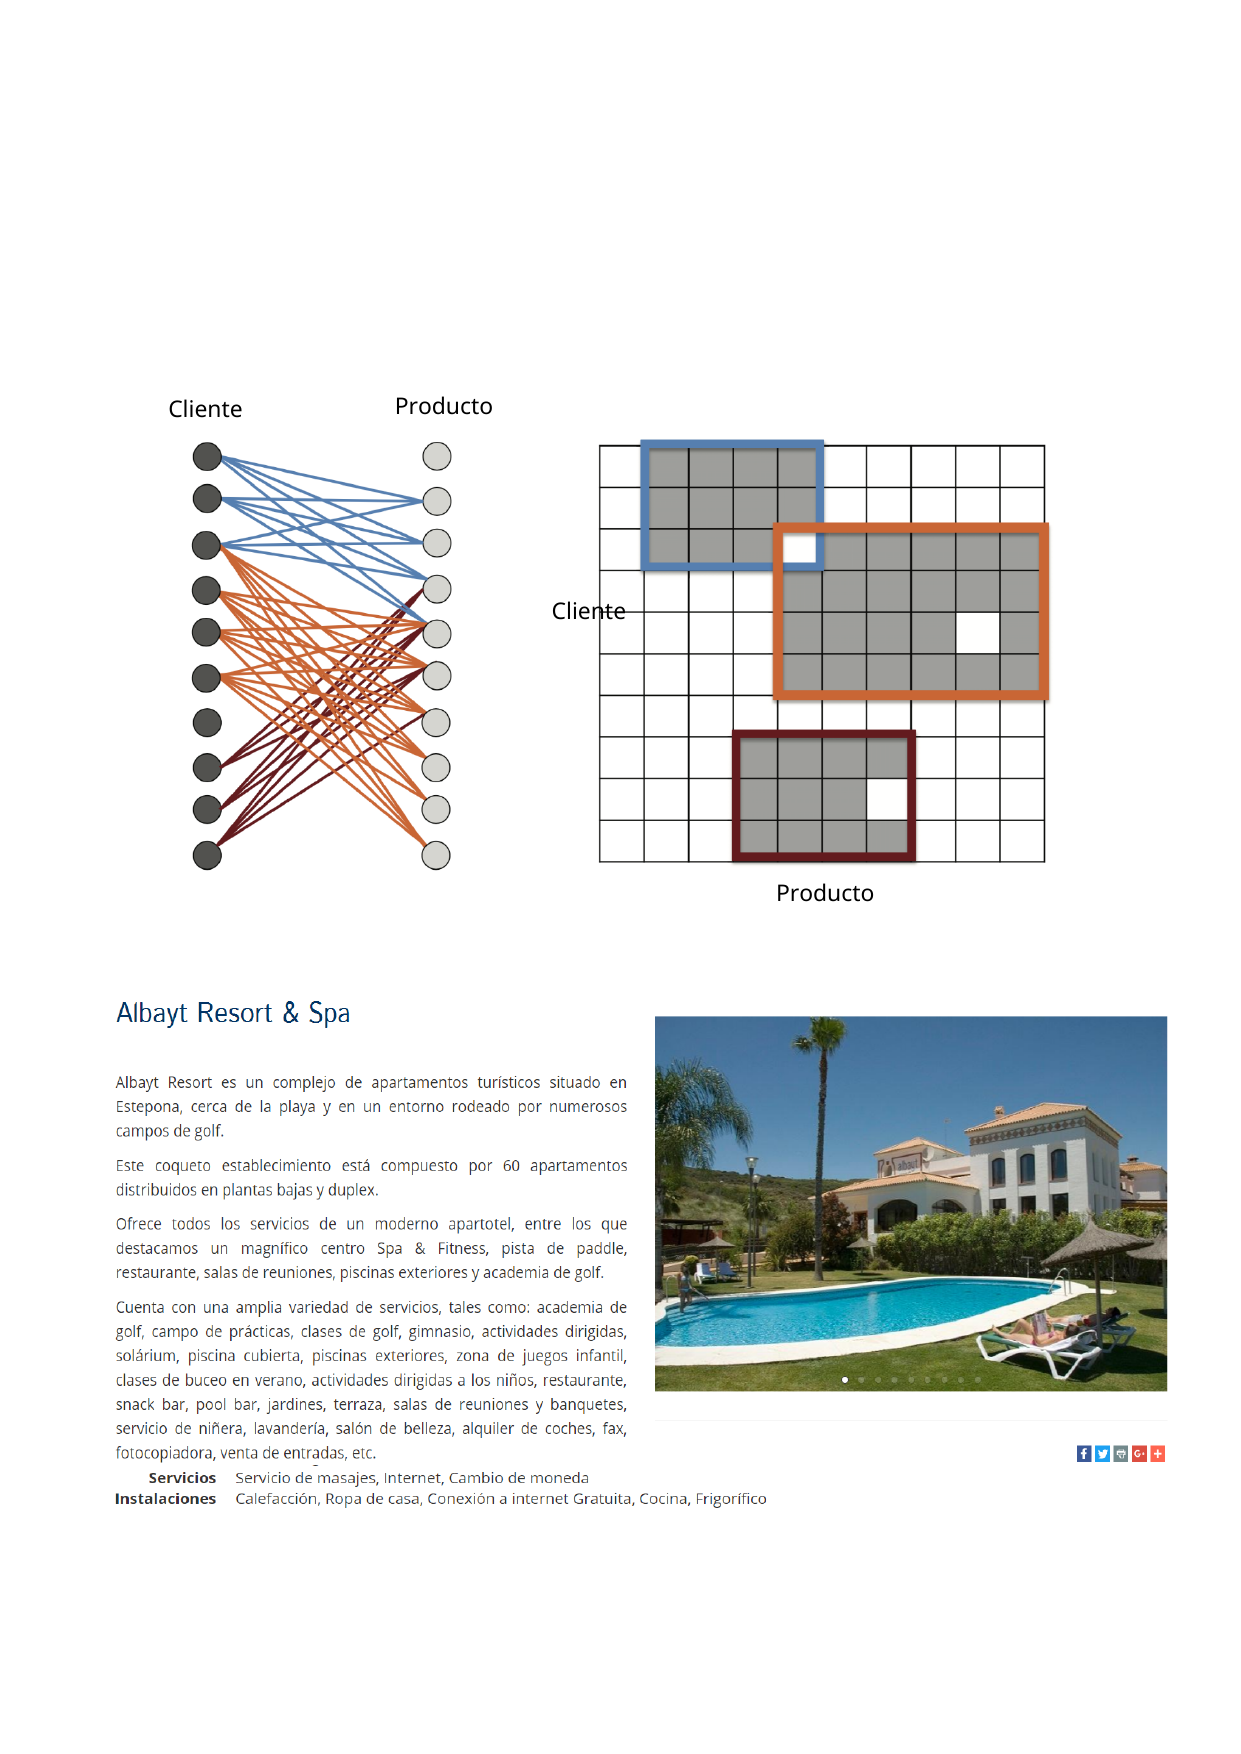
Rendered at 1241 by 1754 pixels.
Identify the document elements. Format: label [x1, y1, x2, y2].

picture [177, 396, 1063, 907]
picture [103, 992, 1173, 1511]
